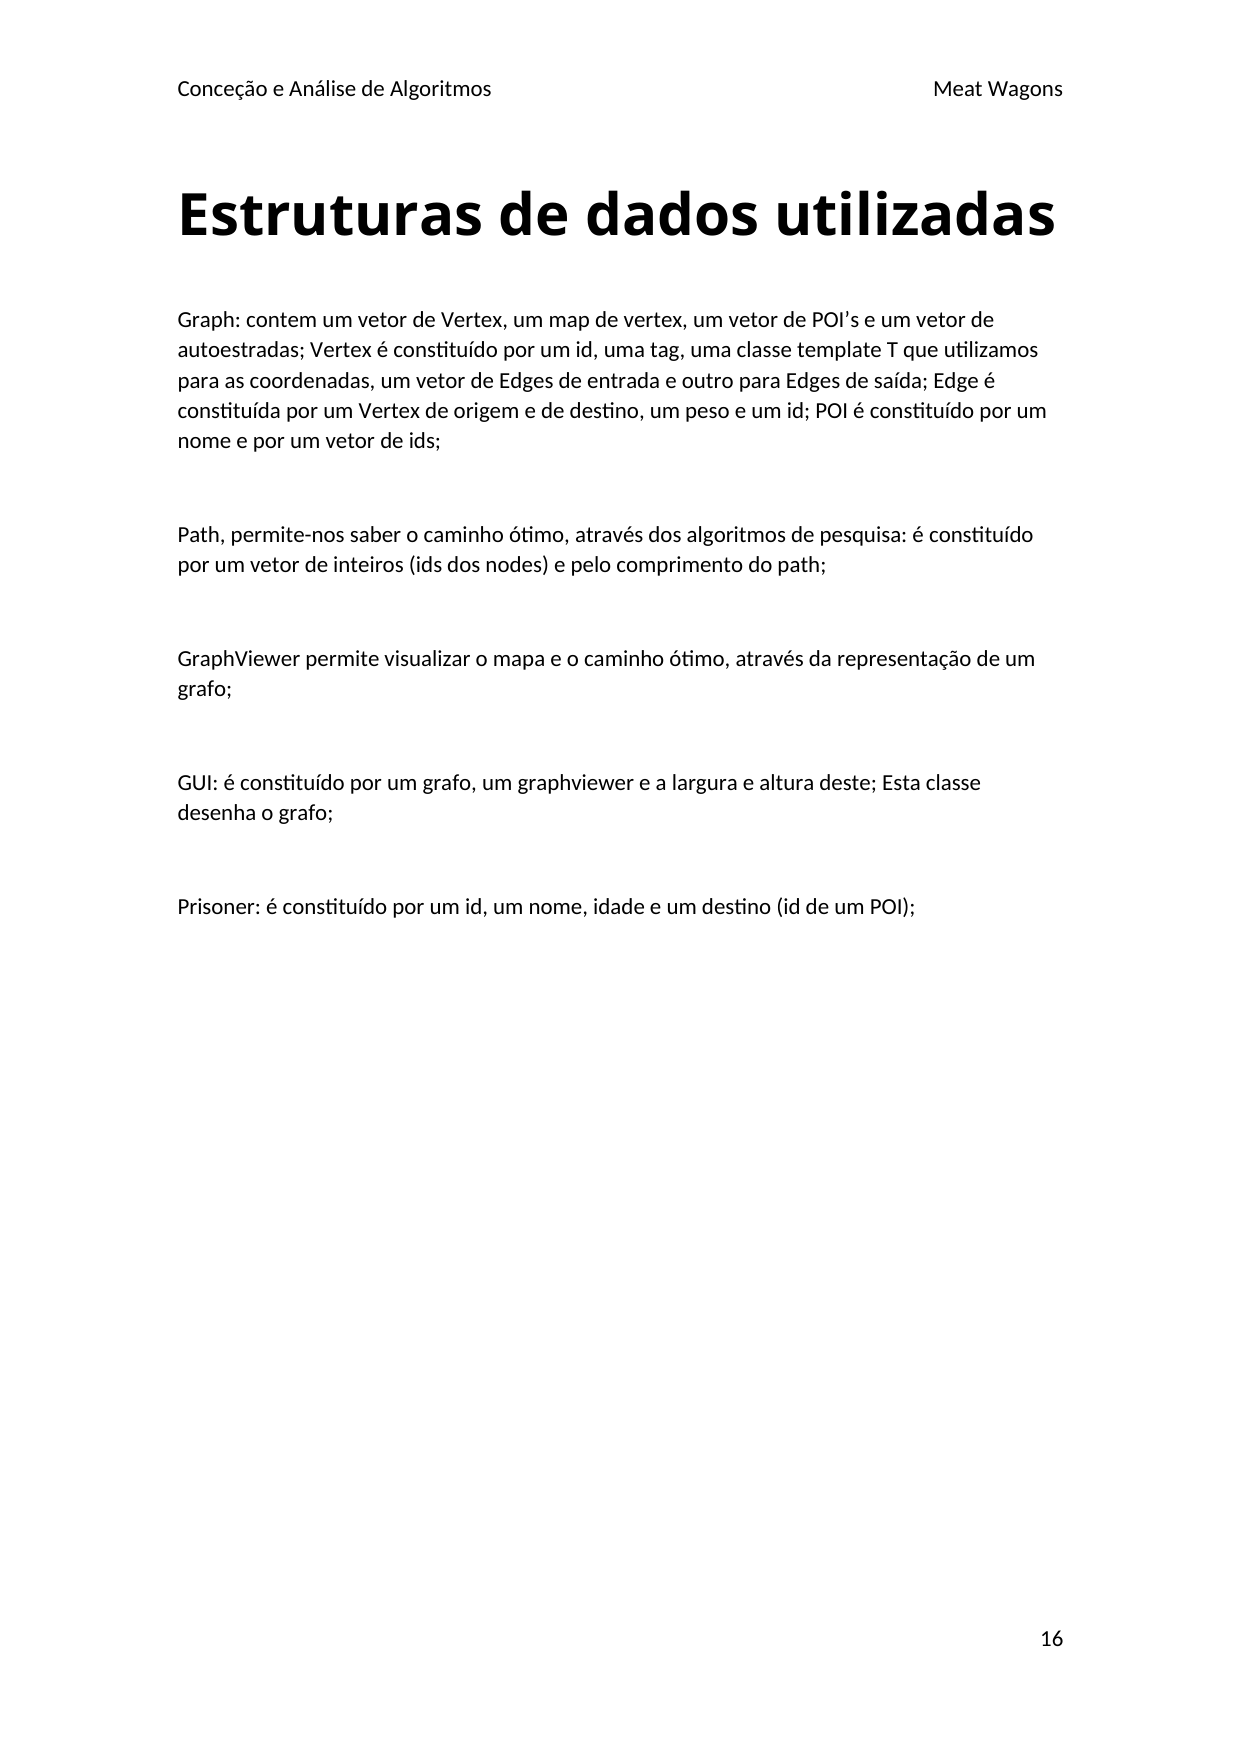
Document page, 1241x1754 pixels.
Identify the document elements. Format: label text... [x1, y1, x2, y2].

text GraphViewer permite visualizar o mapa e o caminho ótimo, através da representação de um grafo; [177, 644, 1063, 702]
text Path, permite-nos saber o caminho ótimo, através dos algoritmos de pesquisa: é constituído por um vetor de inteiros (ids dos nodes) e pelo comprimento do path; [177, 520, 1063, 578]
subtitle Estruturas de dados utilizadas [177, 173, 1063, 252]
text GUI: é constituído por um grafo, um graphviewer e a largura e altura deste; Esta classe desenha o grafo; [177, 768, 1063, 826]
text Prisoner: é constituído por um id, um nome, idade e um destino (id de um POI); [177, 892, 1063, 920]
text Graph: contem um vetor de Vertex, um map de vertex, um vetor de POI’s e um vetor de autoestradas; Vertex é constituído por um id, uma tag, uma classe template T que utilizamos para as coordenadas, um vetor de Edges de entrada e outro para Edges de saída; Edge é constituída por um Vertex de origem e de destino, um peso e um id; POI é constituído por um nome e por um vetor de ids; [177, 305, 1063, 454]
